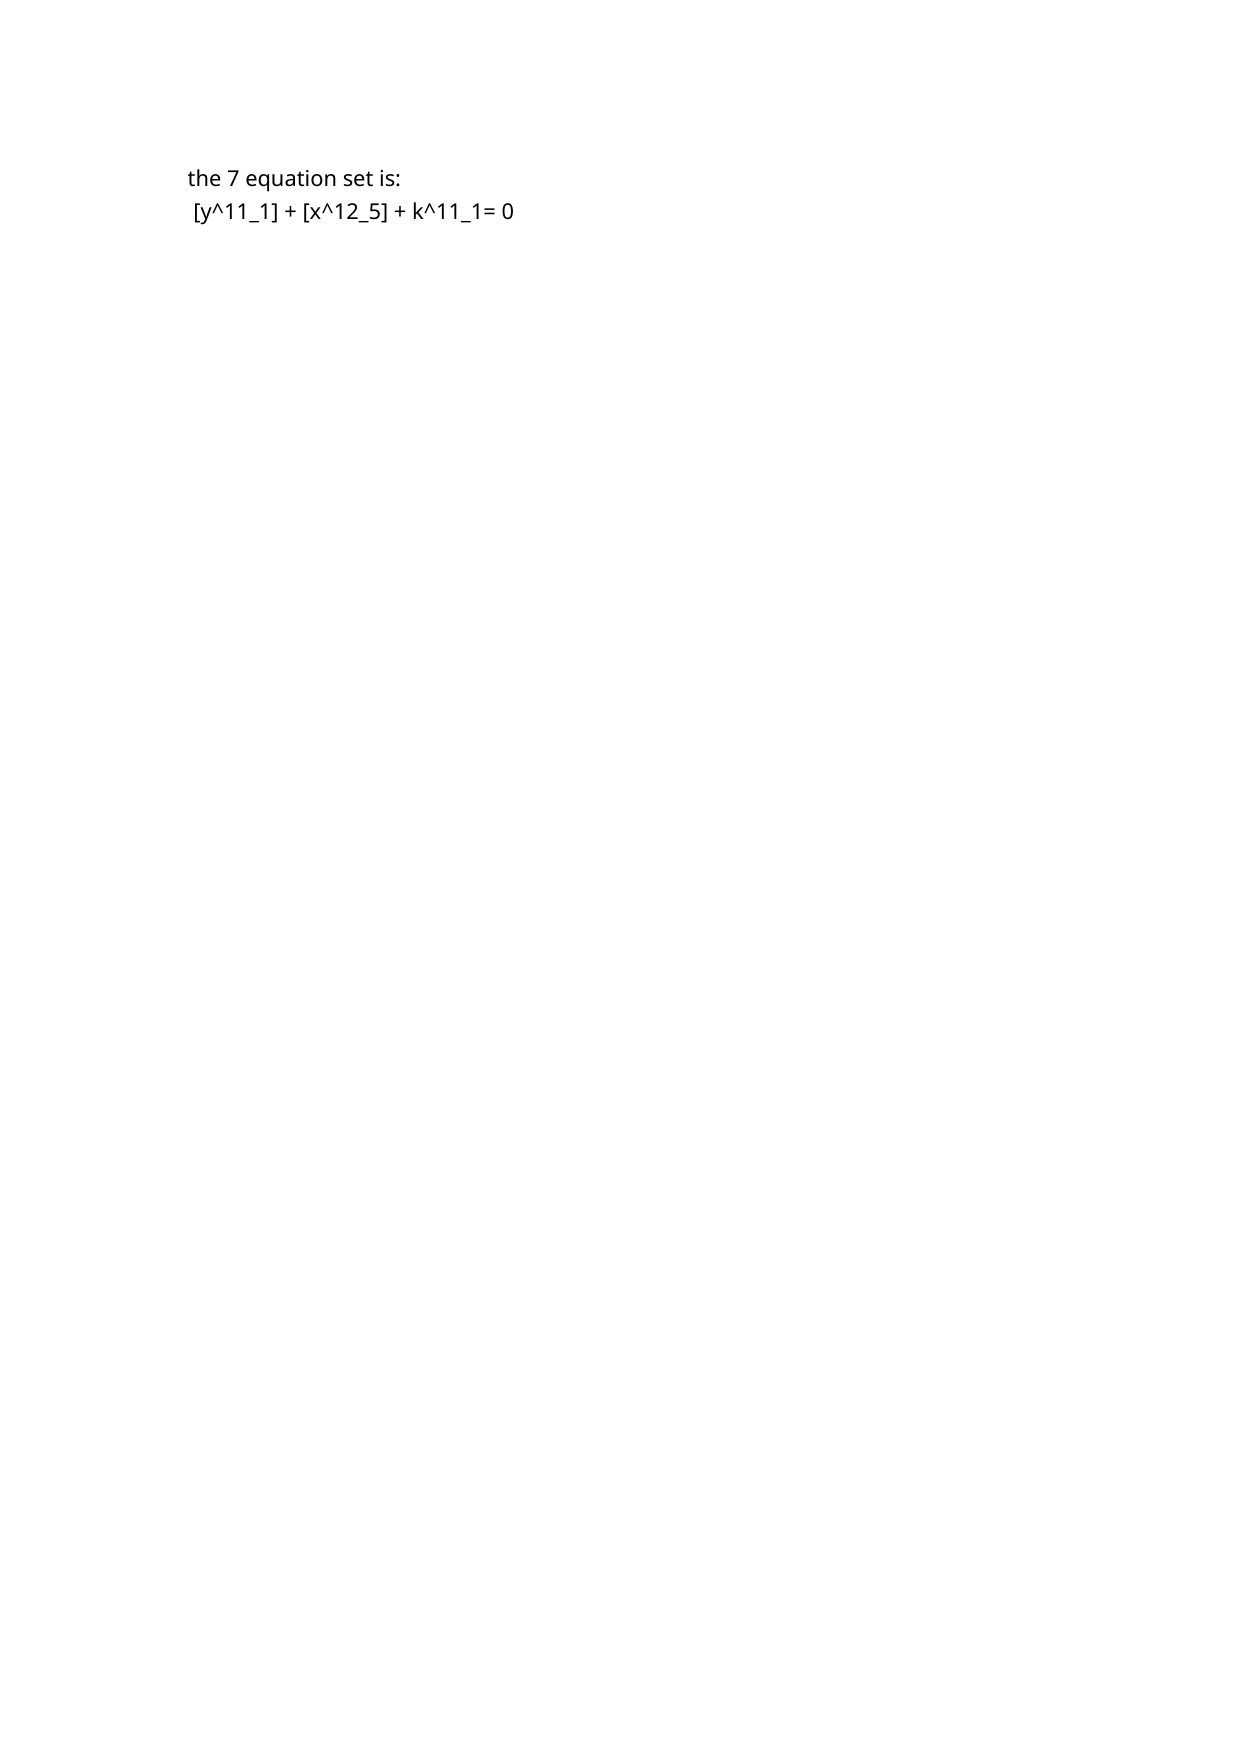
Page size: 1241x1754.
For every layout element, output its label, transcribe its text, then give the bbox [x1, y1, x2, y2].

text the 7 equation set is: [187, 162, 1053, 194]
text [y^11_1] + [x^12_5] + k^11_1= 0 [187, 194, 1053, 227]
